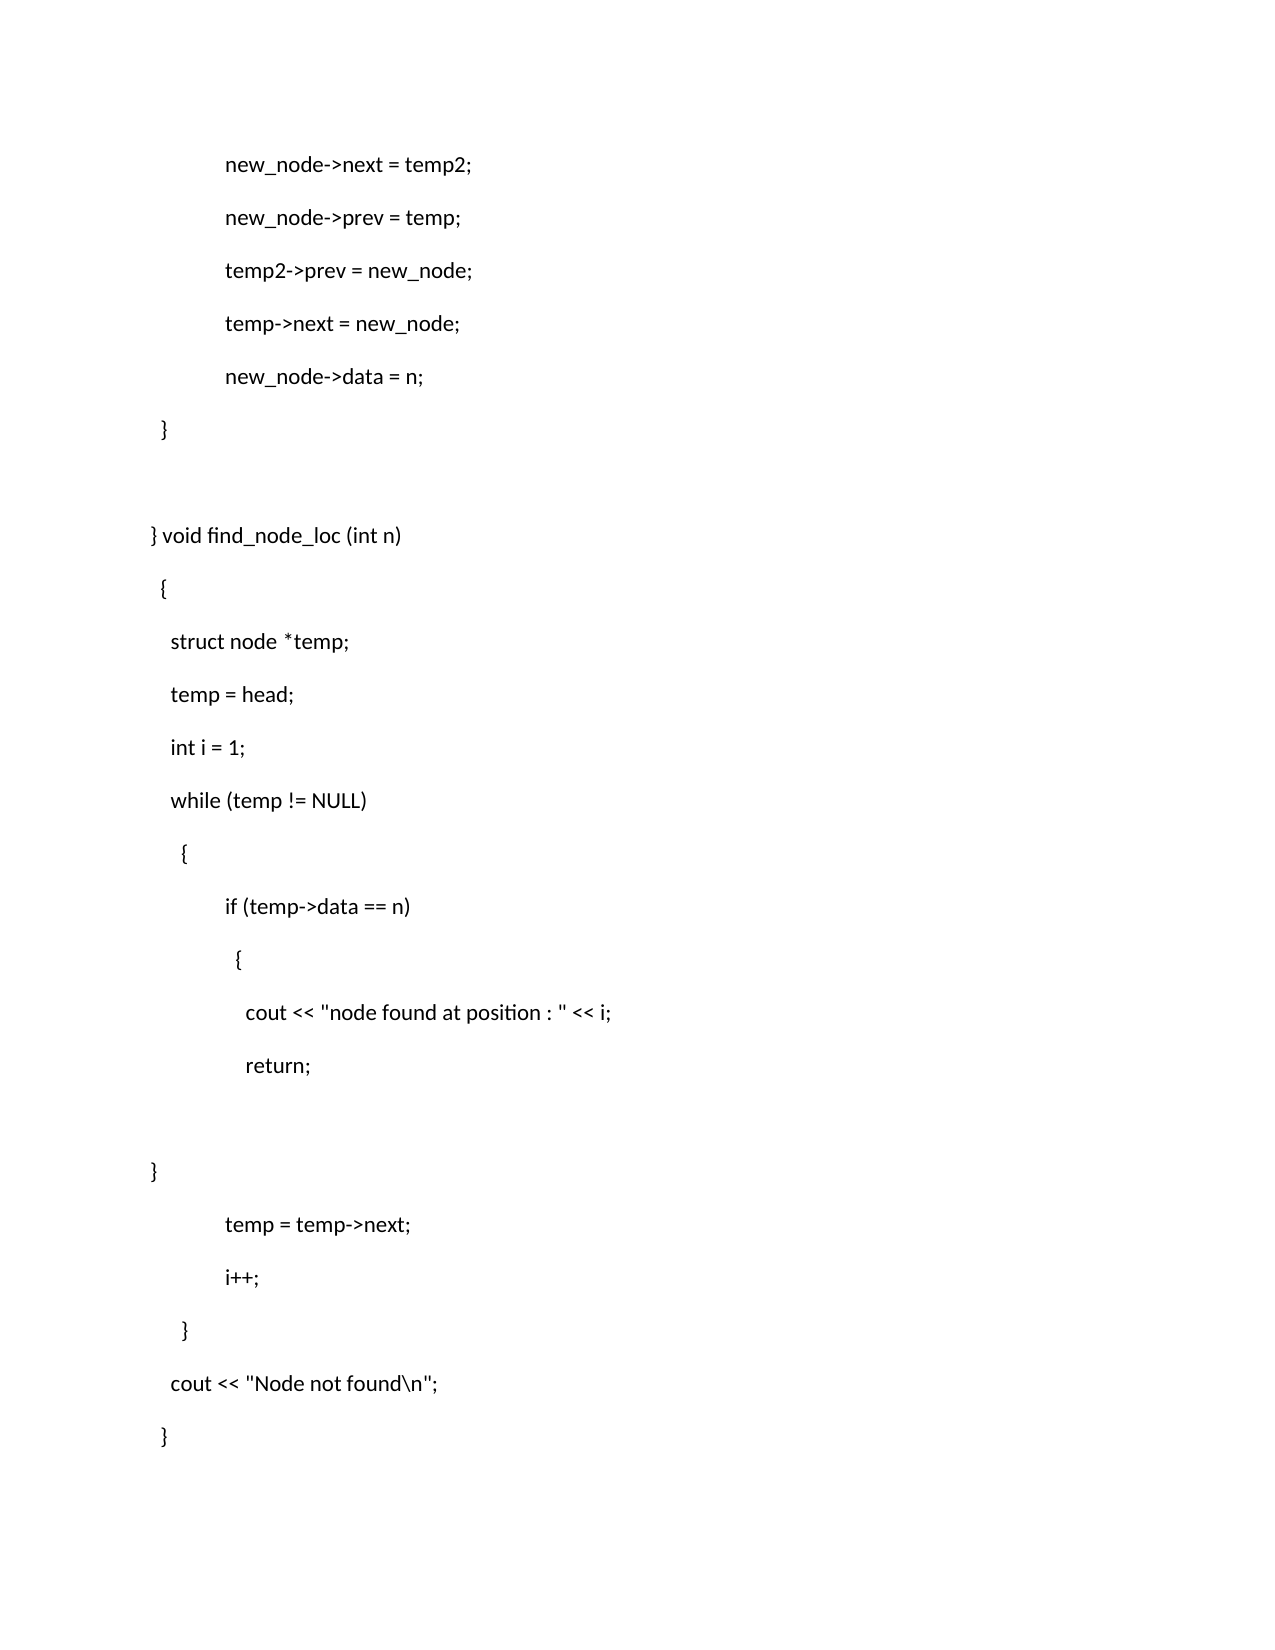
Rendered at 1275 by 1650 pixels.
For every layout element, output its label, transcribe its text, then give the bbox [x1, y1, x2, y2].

text } [150, 1316, 1125, 1344]
text new_node->prev = temp; [150, 203, 1125, 231]
text if (temp->data == n) [150, 892, 1125, 920]
text struct node *temp; [150, 627, 1125, 655]
text int i = 1; [150, 733, 1125, 761]
text return; [150, 1051, 1125, 1079]
text } void find_node_loc (int n) [150, 521, 1125, 549]
text temp = temp->next; [150, 1210, 1125, 1238]
text } [150, 1422, 1125, 1451]
text cout << "node found at position : " << i; [150, 998, 1125, 1026]
text i++; [150, 1263, 1125, 1291]
text temp = head; [150, 680, 1125, 708]
text while (temp != NULL) [150, 786, 1125, 814]
text } [150, 1157, 1125, 1185]
text { [150, 945, 1125, 973]
text { [150, 574, 1125, 602]
text temp->next = new_node; [150, 309, 1125, 337]
text new_node->next = temp2; [150, 150, 1125, 178]
text } [150, 415, 1125, 443]
text temp2->prev = new_node; [150, 256, 1125, 284]
text new_node->data = n; [150, 362, 1125, 390]
text { [150, 839, 1125, 867]
text cout << "Node not found\n"; [150, 1369, 1125, 1397]
